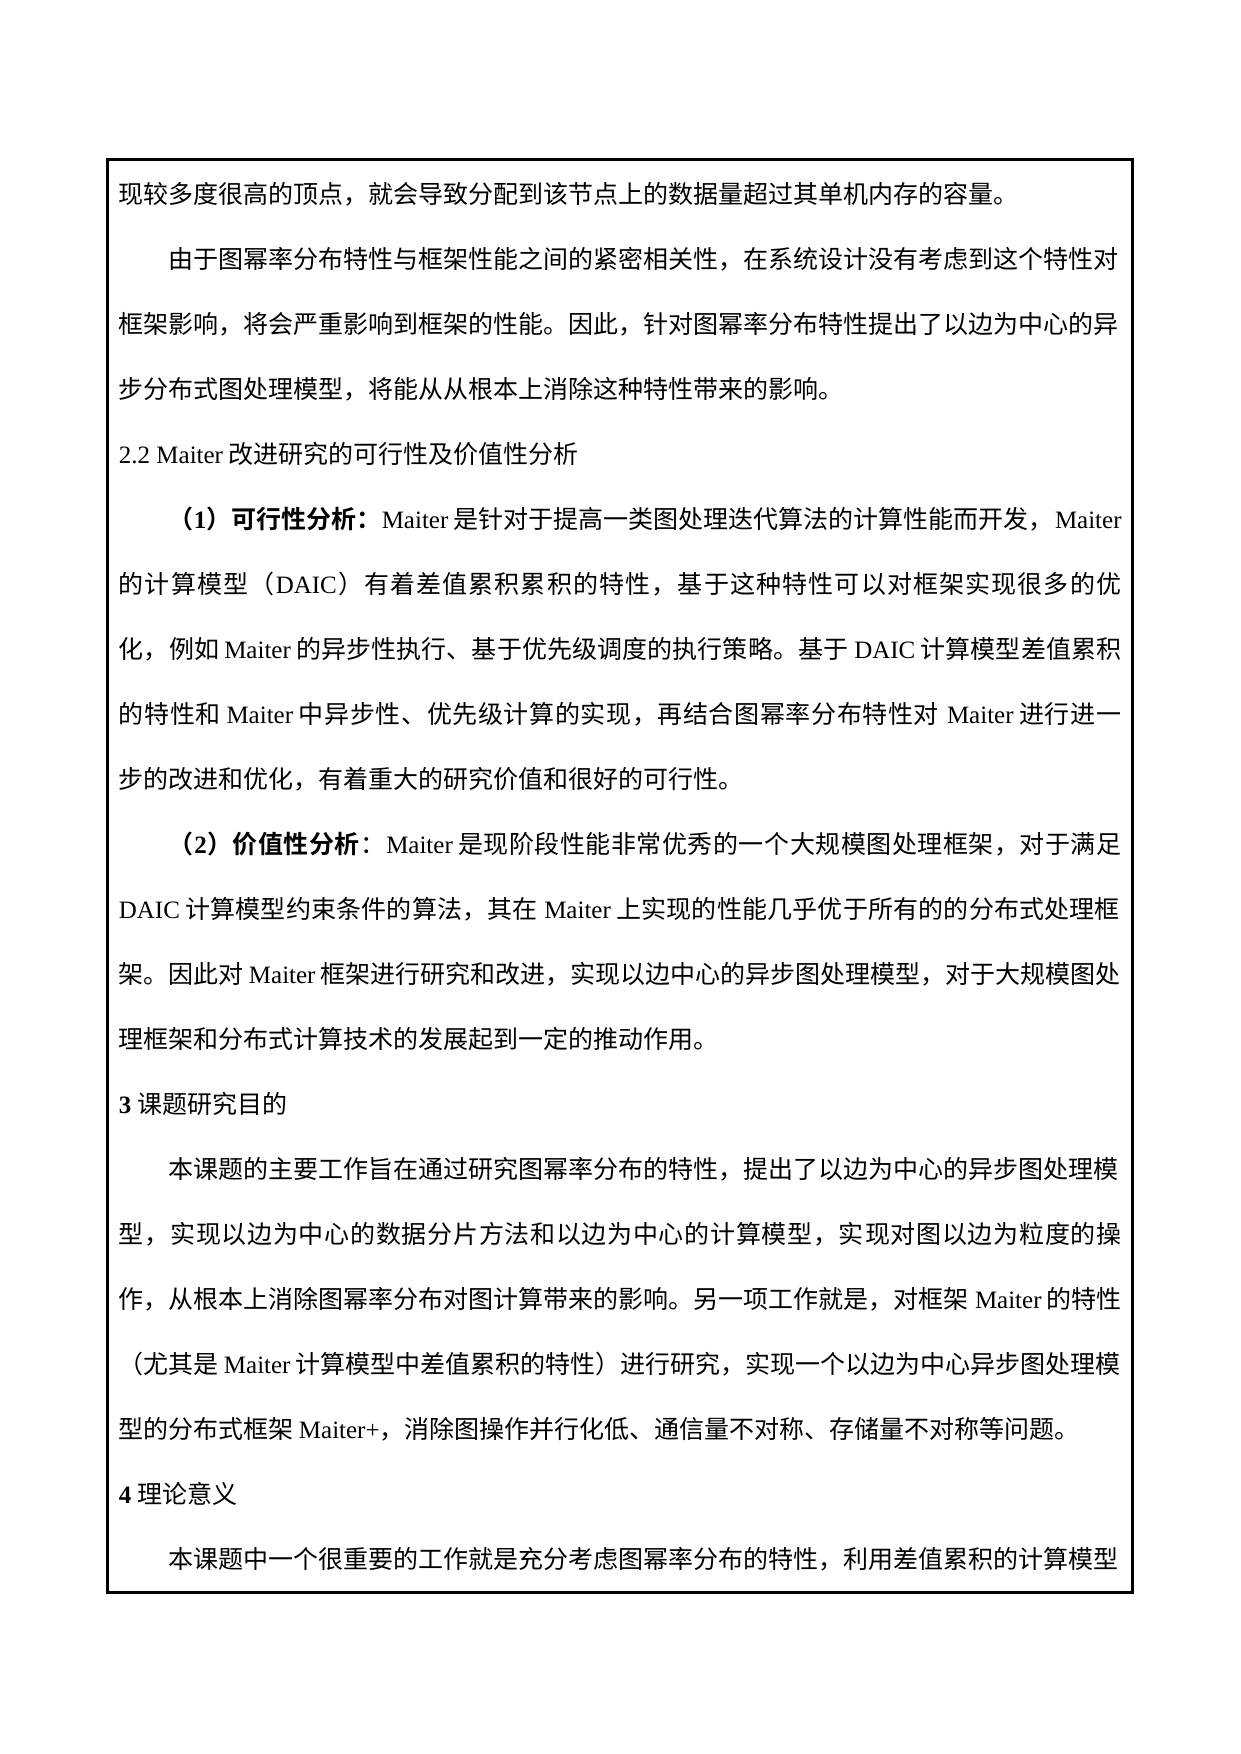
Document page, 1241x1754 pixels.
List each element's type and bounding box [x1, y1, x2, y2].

table_header [109, 161, 1131, 1591]
